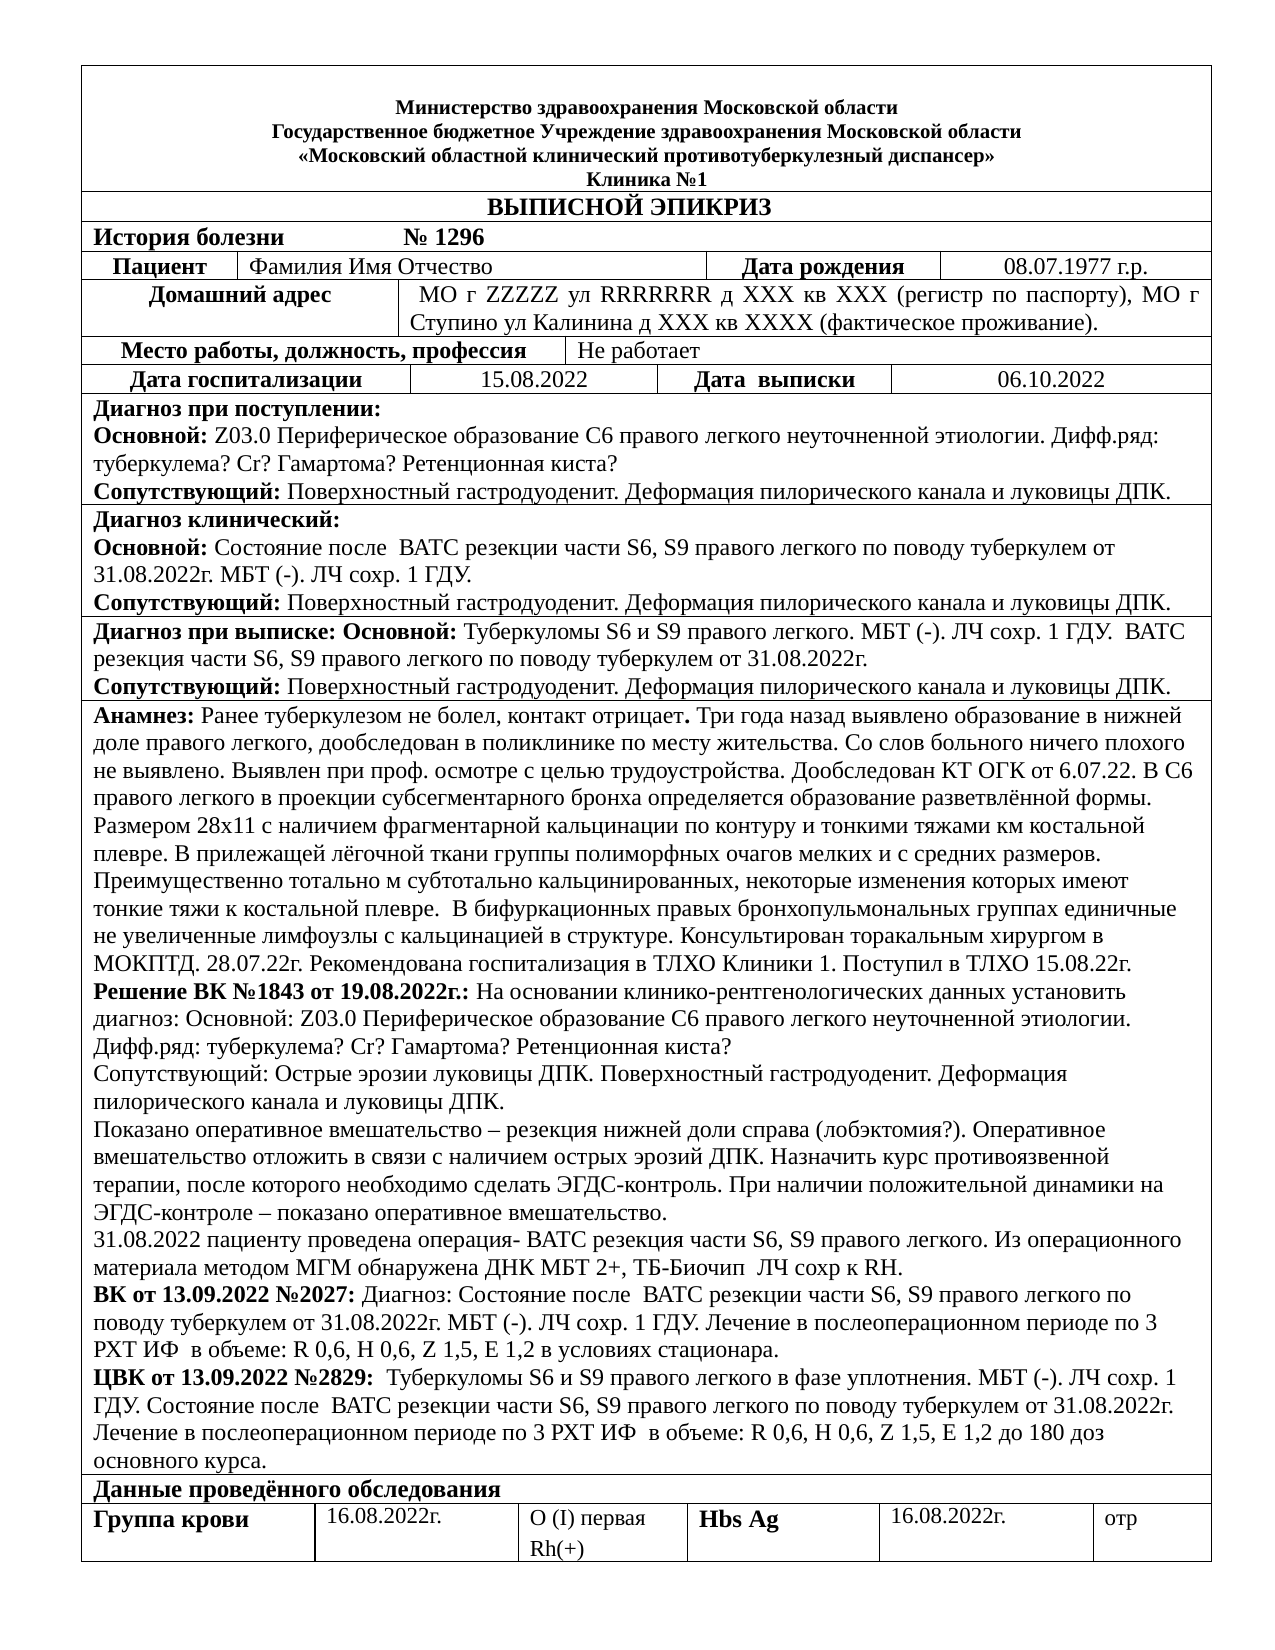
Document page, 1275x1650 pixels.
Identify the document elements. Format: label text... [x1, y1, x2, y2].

table_cell Диагноз клинический: Основной: Состояние после ВАТС резекции части S6, S9 правого легкого по поводу туберкулем от 31.08.2022г. МБТ (-). ЛЧ сохр. 1 ГДУ. Сопутствующий: Поверхностный гастродуоденит. Деформация пилорического канала и луковицы ДПК. [82, 505, 1211, 616]
table_cell Дата выписки [658, 365, 891, 393]
table_cell 16.08.2022г. [880, 1504, 1093, 1561]
table_cell Пациент [82, 252, 237, 279]
table_cell Группа крови [82, 1504, 314, 1561]
table_cell Диагноз при поступлении: Основной: Z03.0 Периферическое образование С6 правого легкого неуточненной этиологии. Дифф.ряд: туберкулема? Cr? Гамартома? Ретенционная киста? Сопутствующий: Поверхностный гастродуоденит. Деформация пилорического канала и луковицы ДПК. [82, 394, 1211, 504]
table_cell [519, 1504, 687, 1561]
table_cell 08.07.1977 г.р. [941, 252, 1211, 279]
table_cell отр [1094, 1504, 1211, 1561]
table_cell История болезни № 1296 [82, 222, 1211, 251]
table_cell 15.08.2022 [411, 365, 657, 393]
table_cell Данные проведённого обследования [82, 1475, 1211, 1503]
table_cell 06.10.2022 [892, 365, 1211, 393]
table_cell Домашний адрес [82, 280, 398, 336]
table_cell Диагноз при выписке: Основной: Туберкуломы S6 и S9 правого легкого. МБТ (-). ЛЧ сохр. 1 ГДУ. ВАТС резекция части S6, S9 правого легкого по поводу туберкулем от 31.08.2022г. Сопутствующий: Поверхностный гастродуоденит. Деформация пилорического канала и луковицы ДПК. [82, 617, 1211, 699]
table_cell Анамнез: Ранее туберкулезом не болел, контакт отрицает. Три года назад выявлено образование в нижней доле правого легкого, дообследован в поликлинике по месту жительства. Со слов больного ничего плохого не выявлено. Выявлен при проф. осмотре с целью трудоустройства. Дообследован КТ ОГК от 6.07.22. В С6 правого легкого в проекции субсегментарного бронха определяется образование разветвлённой формы. Размером 28х11 с наличием фрагментарной кальцинации по контуру и тонкими тяжами км костальной плевре. В прилежащей лёгочной ткани группы полиморфных очагов мелких и с средних размеров. Преимущественно тотально м субтотально кальцинированных, некоторые изменения которых имеют тонкие тяжи к костальной плевре. В бифуркационных правых бронхопульмональных группах единичные не увеличенные лимфоузлы с кальцинацией в структуре. Консультирован торакальным хирургом в МОКПТД. 28.07.22г. Рекомендована госпитализация в ТЛХО Клиники 1. Поступил в ТЛХО 15.08.22г. Решение ВК №1843 от 19.08.2022г.: На основании клинико-рентгенологических данных установить диагноз: Основной: Z03.0 Периферическое образование С6 правого легкого неуточненной этиологии. Дифф.ряд: туберкулема? Cr? Гамартома? Ретенционная киста? Сопутствующий: Острые эрозии луковицы ДПК. Поверхностный гастродуоденит. Деформация пилорического канала и луковицы ДПК. Показано оперативное вмешательство – резекция нижней доли справа (лобэктомия?). Оперативное вмешательство отложить в связи с наличием острых эрозий ДПК. Назначить курс противоязвенной терапии, после которого необходимо сделать ЭГДС-контроль. При наличии положительной динамики на ЭГДС-контроле – показано оперативное вмешательство. 31.08.2022 пациенту проведена операция- ВАТС резекция части S6, S9 правого легкого. Из операционного материала методом МГМ обнаружена ДНК МБТ 2+, ТБ-Биочип ЛЧ сохр к RH. ВК от 13.09.2022 №2027: Диагноз: Состояние после ВАТС резекции части S6, S9 правого легкого по поводу туберкулем от 31.08.2022г. МБТ (-). ЛЧ сохр. 1 ГДУ. Лечение в послеоперационном периоде по 3 РХТ ИФ в объеме: R 0,6, H 0,6, Z 1,5, E 1,2 в условиях стационара. ЦВК от 13.09.2022 №2829: Туберкуломы S6 и S9 правого легкого в фазе уплотнения. МБТ (-). ЛЧ сохр. 1 ГДУ. Состояние после ВАТС резекции части S6, S9 правого легкого по поводу туберкулем от 31.08.2022г. Лечение в послеоперационном периоде по 3 РХТ ИФ в объеме: R 0,6, H 0,6, Z 1,5, E 1,2 до 180 доз основного курса. [82, 701, 1211, 1473]
table_cell Фамилия Имя Отчество [238, 252, 706, 279]
table_cell Не работает [566, 337, 1211, 364]
table_cell Дата рождения [707, 252, 940, 279]
table_cell ВЫПИСНОЙ ЭПИКРИЗ [82, 192, 1211, 221]
table_cell Hbs Ag [688, 1504, 879, 1561]
table_header Министерство здравоохранения Московской области Государственное бюджетное Учреждение здравоохранения Московской области «Московский областной клинический противотуберкулезный диспансер» Клиника №1 [82, 66, 1211, 191]
table_cell МО г ZZZZZ ул RRRRRRR д XXX кв XXX (регистр по паспорту), МО г Ступино ул Калинина д XXX кв XXXX (фактическое проживание). [399, 280, 1211, 336]
table_cell Дата госпитализации [82, 365, 410, 393]
table_cell 16.08.2022г. [316, 1504, 518, 1561]
table_cell Место работы, должность, профессия [82, 337, 565, 364]
